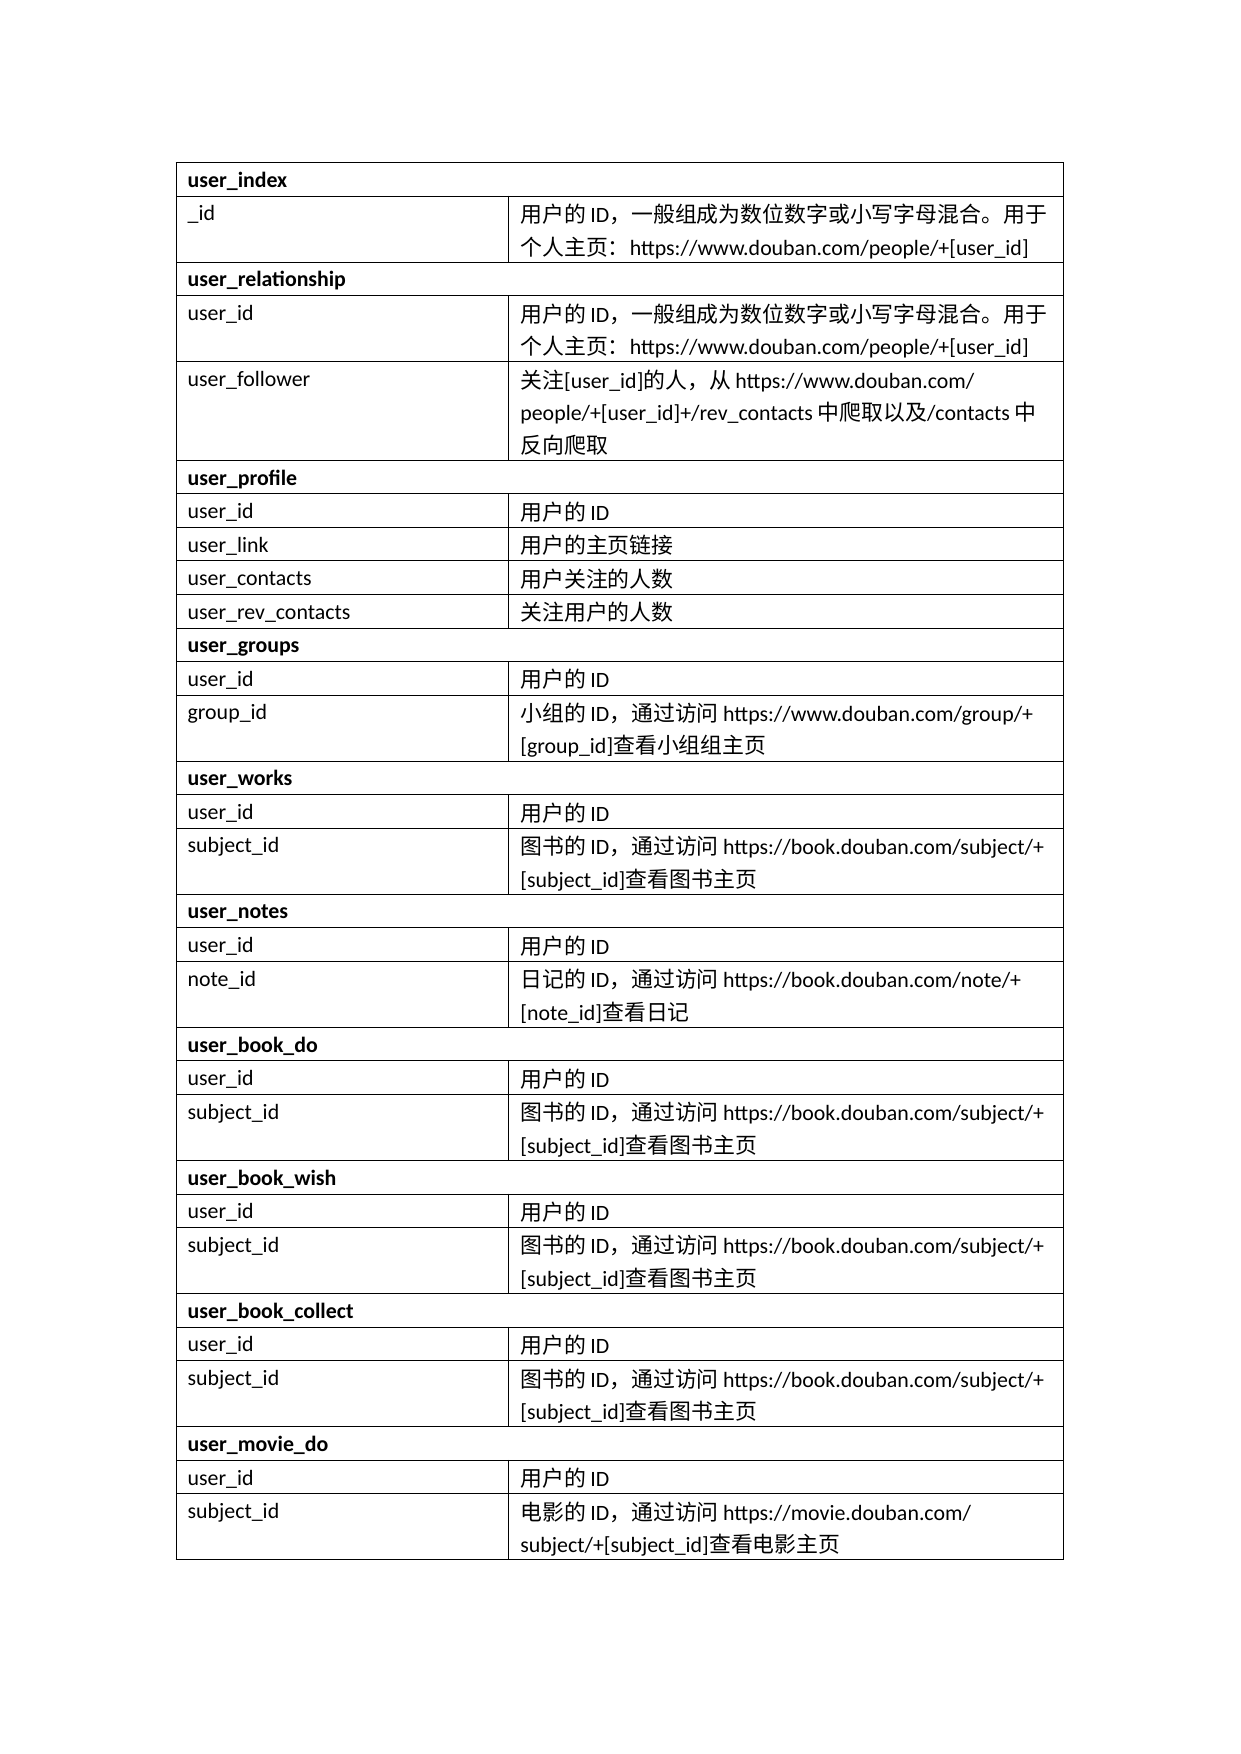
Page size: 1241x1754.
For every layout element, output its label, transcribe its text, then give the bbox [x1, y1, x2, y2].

table_cell 图书的ID，通过访问https://book.douban.com/subject/+[subject_id]查看图书主页 [509, 1095, 1063, 1160]
table_cell 图书的ID，通过访问https://book.douban.com/subject/+[subject_id]查看图书主页 [509, 829, 1063, 894]
table_cell 用户的ID [509, 1328, 1063, 1360]
table_cell 用户的ID [509, 928, 1063, 961]
table_cell _id [177, 197, 508, 262]
table_cell user_id [177, 1195, 508, 1227]
table_cell 用户的ID，一般组成为数位数字或小写字母混合。用于个人主页：https://www.douban.com/people/+[user_id] [509, 296, 1063, 361]
table_cell 用户的ID [509, 1195, 1063, 1227]
table_cell user_follower [177, 362, 508, 460]
table_cell user_id [177, 296, 508, 361]
table_cell user_id [177, 1328, 508, 1360]
table_cell user_id [177, 928, 508, 961]
table_cell subject_id [177, 1228, 508, 1293]
table_cell user_id [177, 662, 508, 694]
table_cell user_relationship [177, 263, 1063, 295]
table_cell user_id [177, 494, 508, 527]
table_cell 用户的ID [509, 662, 1063, 694]
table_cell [509, 1494, 1063, 1559]
table_cell subject_id [177, 829, 508, 894]
table_cell 用户的ID [509, 795, 1063, 828]
table_cell 用户的ID，一般组成为数位数字或小写字母混合。用于个人主页：https://www.douban.com/people/+[user_id] [509, 197, 1063, 262]
table_cell subject_id [177, 1494, 508, 1559]
table_cell user_groups [177, 629, 1063, 661]
table_header user_index [177, 163, 1063, 196]
table_cell user_book_wish [177, 1161, 1063, 1193]
table_cell 关注用户的人数 [509, 595, 1063, 627]
table_cell subject_id [177, 1095, 508, 1160]
table_cell user_id [177, 1061, 508, 1094]
table_cell 日记的ID，通过访问https://book.douban.com/note/+[note_id]查看日记 [509, 962, 1063, 1027]
table_cell user_book_collect [177, 1294, 1063, 1327]
table_cell 用户的ID [509, 494, 1063, 527]
table_cell group_id [177, 696, 508, 761]
table_cell 用户的ID [509, 1061, 1063, 1094]
table_cell user_book_do [177, 1028, 1063, 1060]
table_cell 用户的主页链接 [509, 528, 1063, 560]
table_cell user_rev_contacts [177, 595, 508, 627]
table_cell user_profile [177, 461, 1063, 493]
table_cell 用户的ID [509, 1461, 1063, 1493]
table_cell 图书的ID，通过访问https://book.douban.com/subject/+[subject_id]查看图书主页 [509, 1228, 1063, 1293]
table_cell 图书的ID，通过访问https://book.douban.com/subject/+[subject_id]查看图书主页 [509, 1361, 1063, 1426]
table_cell 用户关注的人数 [509, 561, 1063, 594]
table_cell 关注[user_id]的人，从https://www.douban.com/people/+[user_id]+/rev_contacts中爬取以及/contacts中反向爬取 [509, 362, 1063, 460]
table_cell user_contacts [177, 561, 508, 594]
table_cell subject_id [177, 1361, 508, 1426]
table_cell user_link [177, 528, 508, 560]
table_cell user_id [177, 795, 508, 828]
table_cell user_id [177, 1461, 508, 1493]
table_cell note_id [177, 962, 508, 1027]
table_cell user_movie_do [177, 1427, 1063, 1460]
table_cell user_works [177, 762, 1063, 794]
table_cell user_notes [177, 895, 1063, 927]
table_cell 小组的ID，通过访问https://www.douban.com/group/+[group_id]查看小组组主页 [509, 696, 1063, 761]
